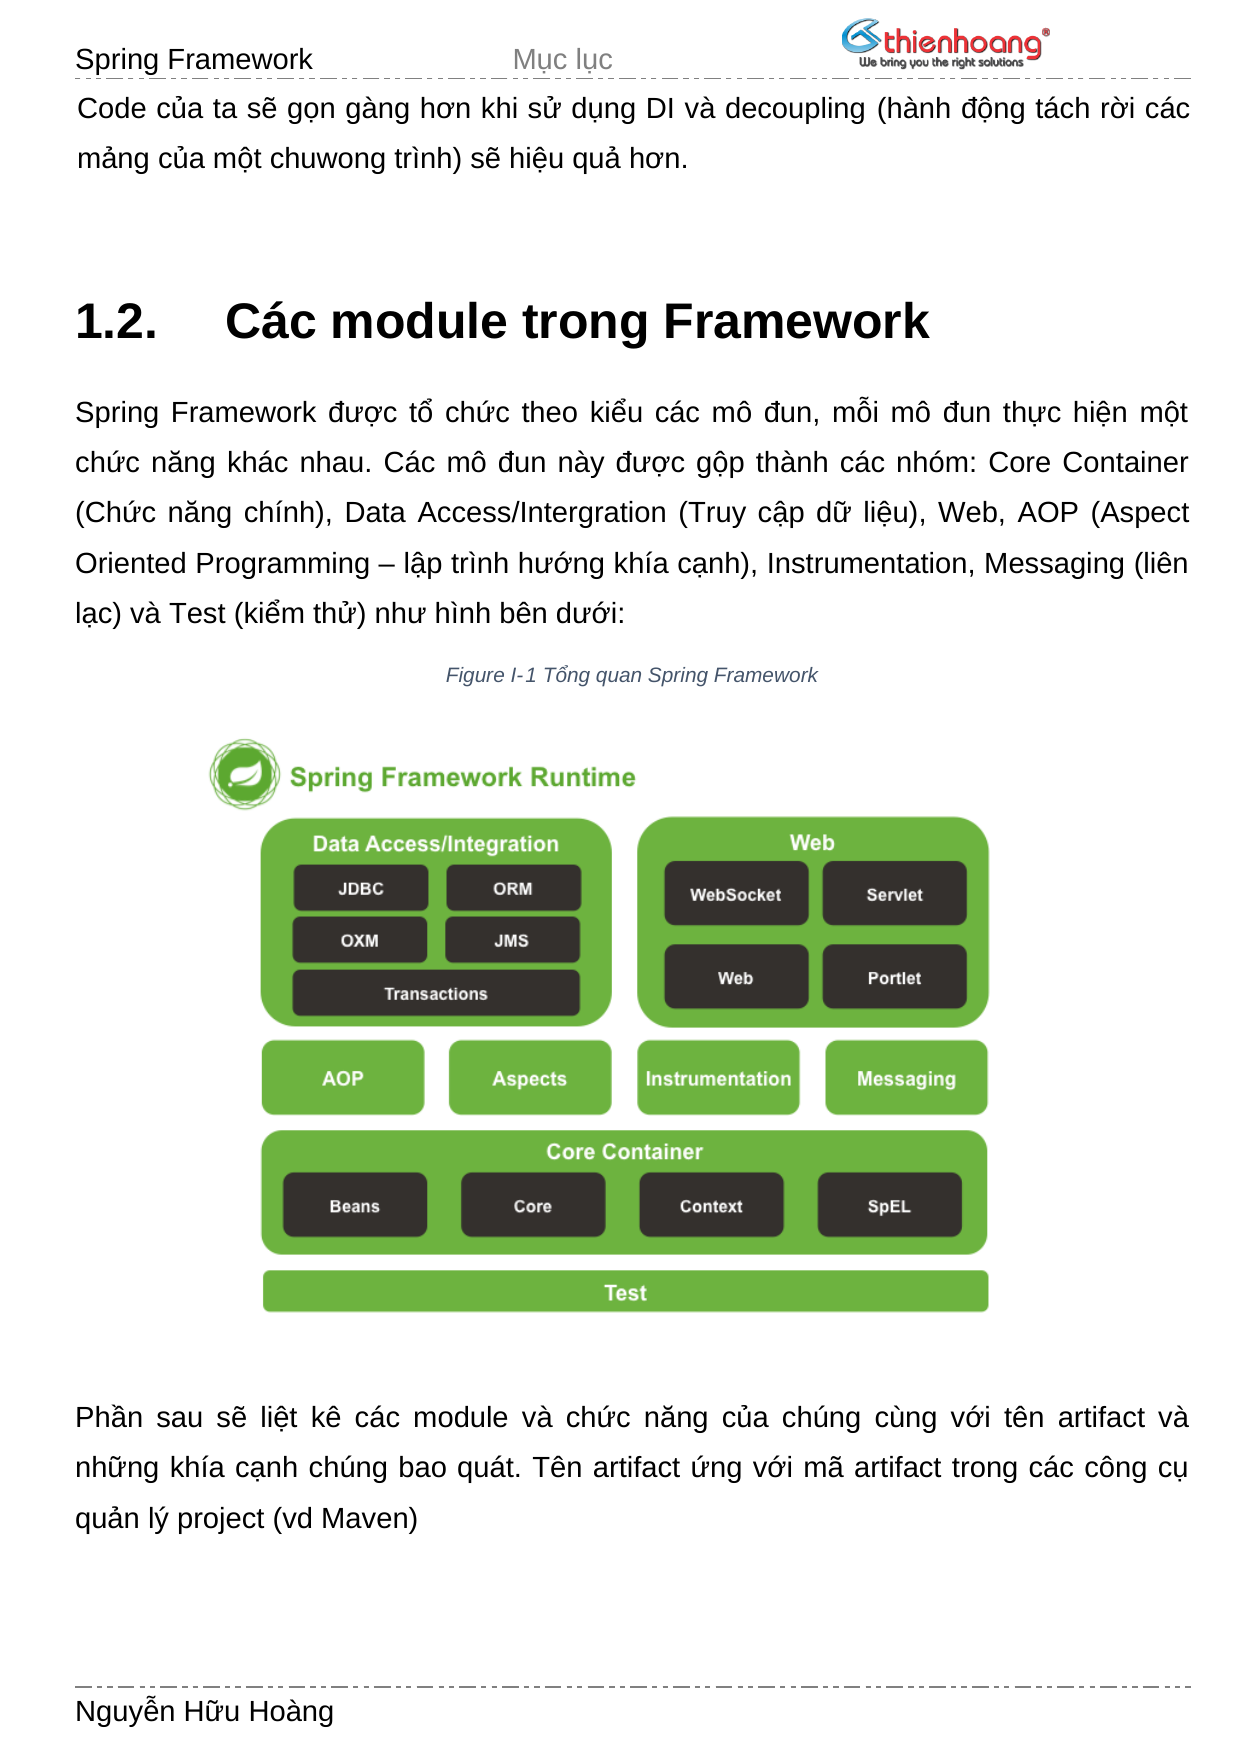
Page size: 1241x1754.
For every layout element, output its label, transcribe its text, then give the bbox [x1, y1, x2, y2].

picture [198, 715, 1067, 1367]
text Figure I-1 Tổng quan Spring Framework [75, 663, 1191, 687]
text Phần sau sẽ liệt kê các module và chức năng của chúng cùng với tên artifact và những khía cạnh chúng bao quát. Tên artifact ứng với mã artifact trong các công cụ quản lý project (vd Maven) [75, 1400, 1191, 1534]
subtitle Các module trong Framework [75, 292, 1191, 349]
text Spring Framework được tổ chức theo kiểu các mô đun, mỗi mô đun thực hiện một chức năng khác nhau. Các mô đun này được gộp thành các nhóm: Core Container (Chức năng chính), Data Access/Intergration (Truy cập dữ liệu), Web, AOP (Aspect Oriented Programming – lập trình hướng khía cạnh), Instrumentation, Messaging (liên lạc) và Test (kiểm thử) như hình bên dưới: [75, 395, 1191, 629]
picture [842, 18, 1050, 70]
text Code của ta sẽ gọn gàng hơn khi sử dụng DI và decoupling (hành động tách rời các mảng của một chuwong trình) sẽ hiệu quả hơn. [77, 91, 1191, 175]
